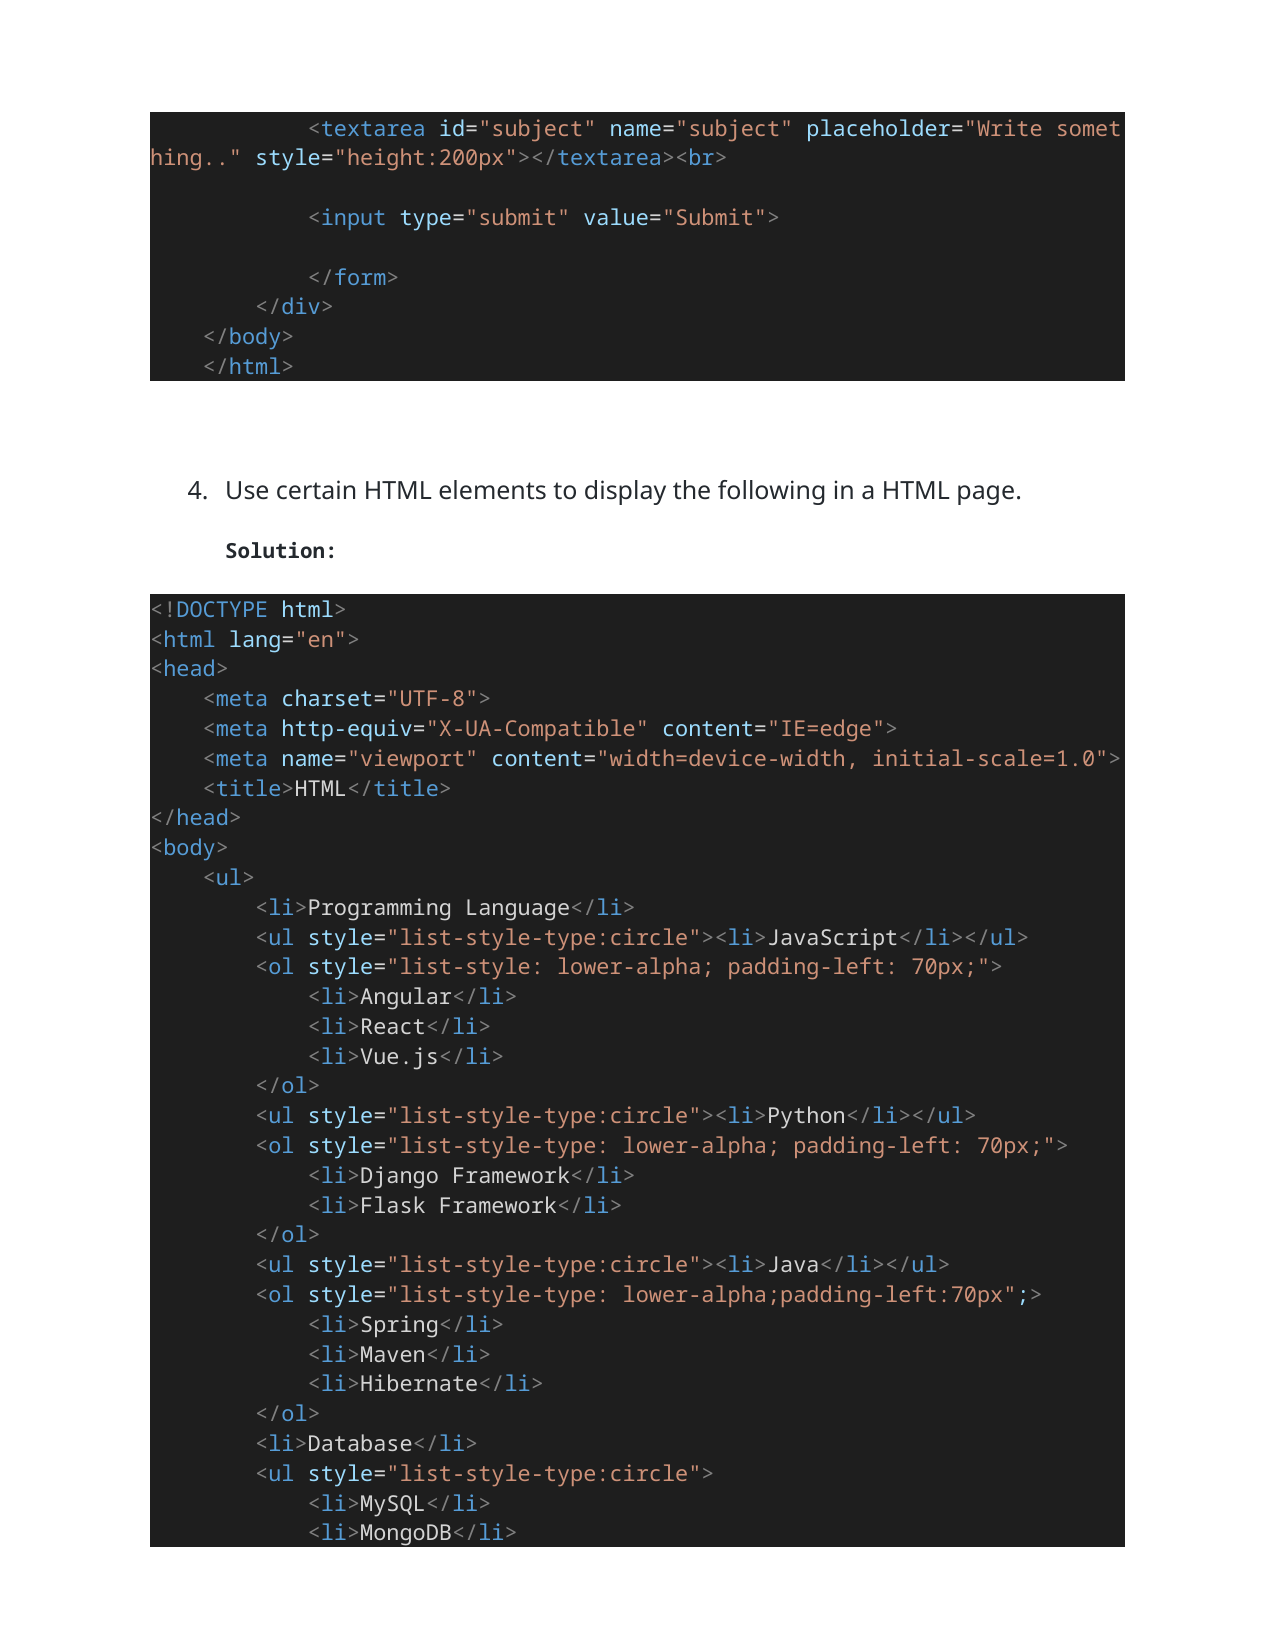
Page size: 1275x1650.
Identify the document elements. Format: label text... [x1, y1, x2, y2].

list Use certain HTML elements to display the following in a HTML page. [187, 473, 1125, 507]
text <li>Angular</li> [150, 981, 1125, 1011]
text <!DOCTYPE html> [150, 594, 1125, 624]
text </head> [150, 802, 1125, 832]
text <li>Flask Framework</li> [150, 1190, 1125, 1219]
text </body> [150, 321, 1125, 351]
text Solution: [225, 536, 1125, 565]
text <ul style="list-style-type:circle"><li>Python</li></ul> [150, 1100, 1125, 1130]
text <ol style="list-style: lower-alpha; padding-left: 70px;"> [150, 951, 1125, 981]
text <meta http-equiv="X-UA-Compatible" content="IE=edge"> [150, 713, 1125, 743]
text </ol> [150, 1398, 1125, 1428]
text <li>Hibernate</li> [150, 1368, 1125, 1398]
text <head> [150, 653, 1125, 683]
text </ol> [150, 1071, 1125, 1100]
text <body> [150, 832, 1125, 862]
text <textarea id="subject" name="subject" placeholder="Write something.." style="height:200px"></textarea><br> [150, 112, 1125, 172]
text <li>MySQL</li> [150, 1488, 1125, 1517]
text <html lang="en"> [150, 624, 1125, 653]
text <ul style="list-style-type:circle"> [150, 1458, 1125, 1488]
text <li>Vue.js</li> [150, 1041, 1125, 1071]
text <li>Django Framework</li> [150, 1160, 1125, 1190]
text </form> [150, 261, 1125, 291]
text <ol style="list-style-type: lower-alpha;padding-left:70px";> [150, 1279, 1125, 1309]
text <meta name="viewport" content="width=device-width, initial-scale=1.0"> [150, 743, 1125, 773]
text </ol> [150, 1219, 1125, 1249]
text <title>HTML</title> [150, 773, 1125, 802]
text <li>Programming Language</li> [150, 892, 1125, 922]
text <ul style="list-style-type:circle"><li>JavaScript</li></ul> [150, 922, 1125, 951]
text <li>Maven</li> [150, 1339, 1125, 1368]
text <ol style="list-style-type: lower-alpha; padding-left: 70px;"> [150, 1130, 1125, 1160]
text <li>Database</li> [150, 1428, 1125, 1458]
text <li>MongoDB</li> [150, 1517, 1125, 1547]
text <ul style="list-style-type:circle"><li>Java</li></ul> [150, 1249, 1125, 1279]
text <li>React</li> [150, 1011, 1125, 1041]
text </html> [150, 351, 1125, 381]
text </div> [150, 291, 1125, 321]
text <input type="submit" value="Submit"> [150, 202, 1125, 232]
text <ul> [150, 862, 1125, 892]
text <li>Spring</li> [150, 1309, 1125, 1339]
text <meta charset="UTF-8"> [150, 683, 1125, 713]
